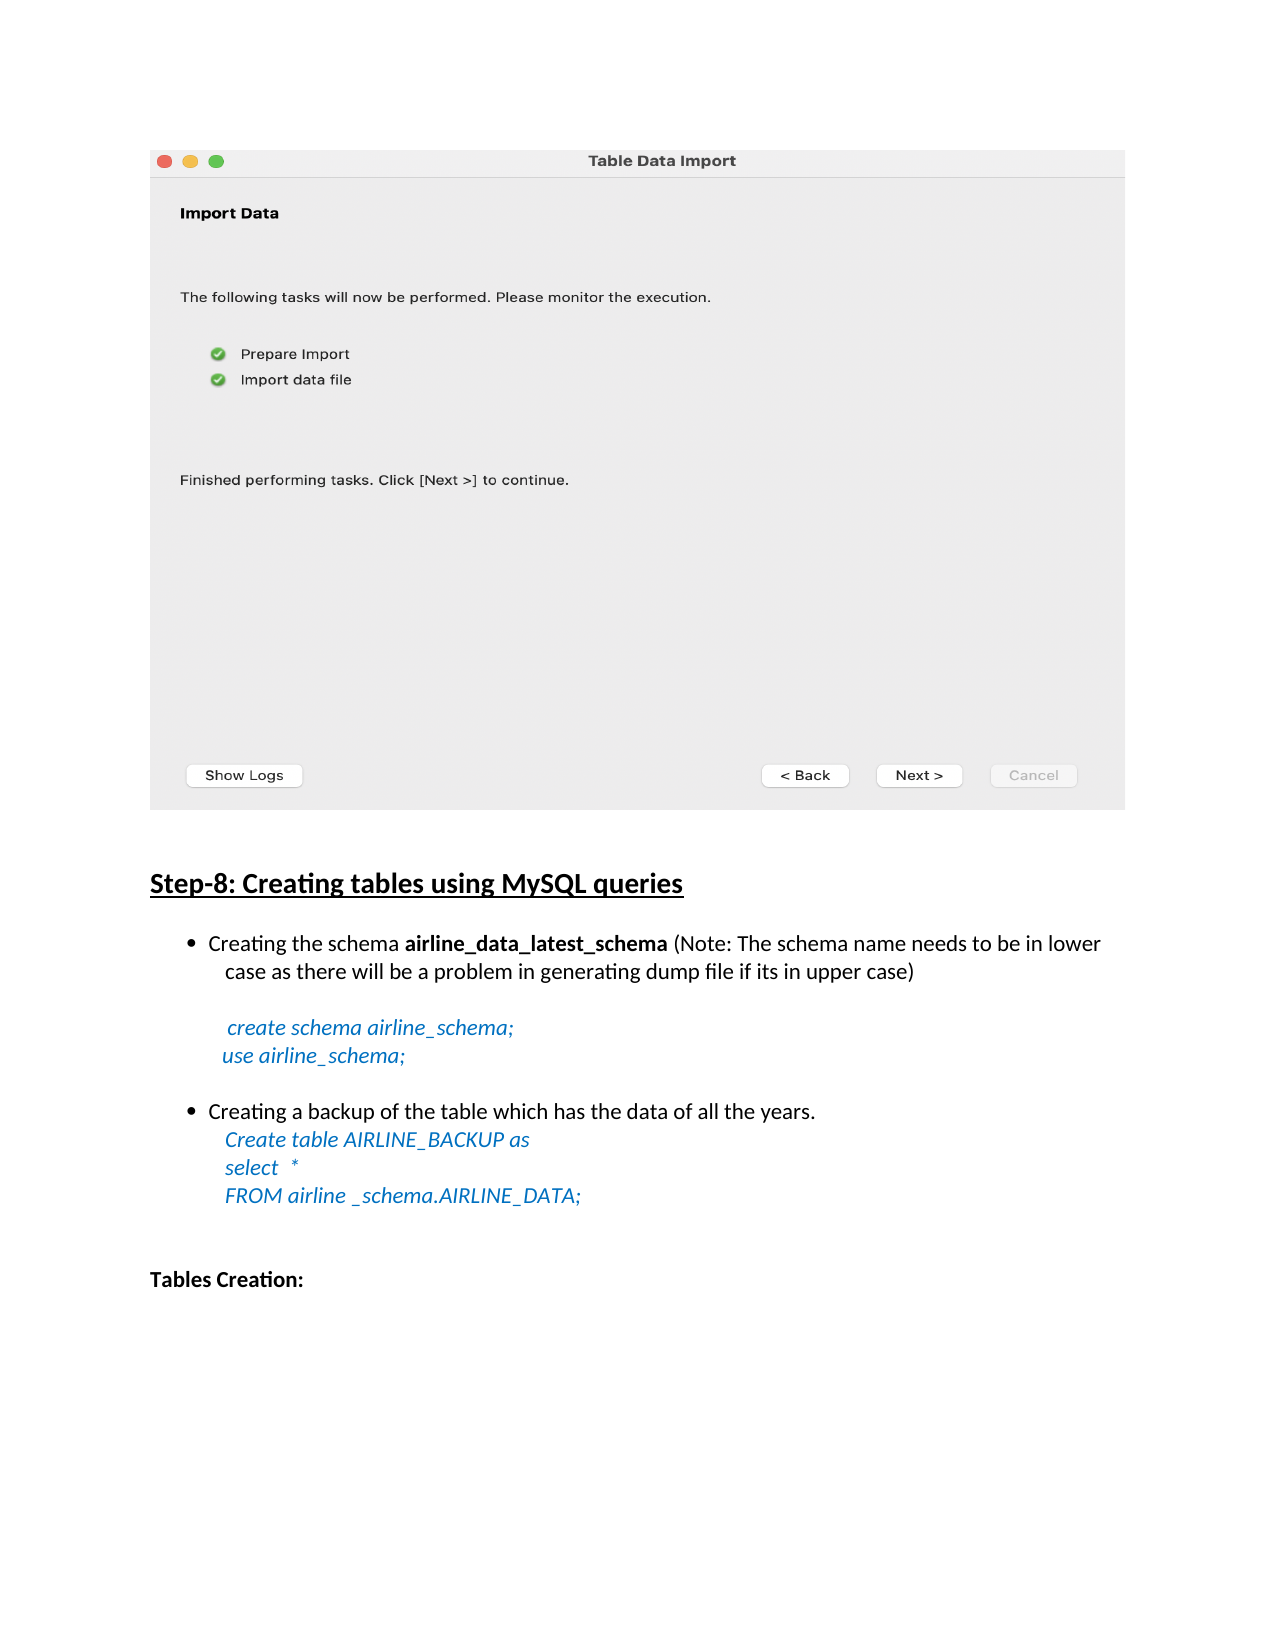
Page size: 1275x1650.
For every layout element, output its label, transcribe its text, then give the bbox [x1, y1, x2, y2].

list Creating the schema airline_data_latest_schema (Note: The schema name needs to be in lower case as there will be a problem in generating dump file if its in upper case) [187, 929, 1125, 985]
text use airline_schema; [150, 1041, 1125, 1069]
list select * [225, 1153, 1125, 1181]
text create schema airline_schema; [150, 1013, 1125, 1041]
list Create table AIRLINE_BACKUP as [225, 1125, 1125, 1153]
list Creating a backup of the table which has the data of all the years. [187, 1097, 1125, 1125]
text Tables Creation: [150, 1265, 1125, 1293]
picture [150, 150, 1125, 810]
text Step-8: Creating tables using MySQL queries [150, 865, 1125, 901]
list FROM airline _schema.AIRLINE_DATA; [225, 1181, 1125, 1209]
